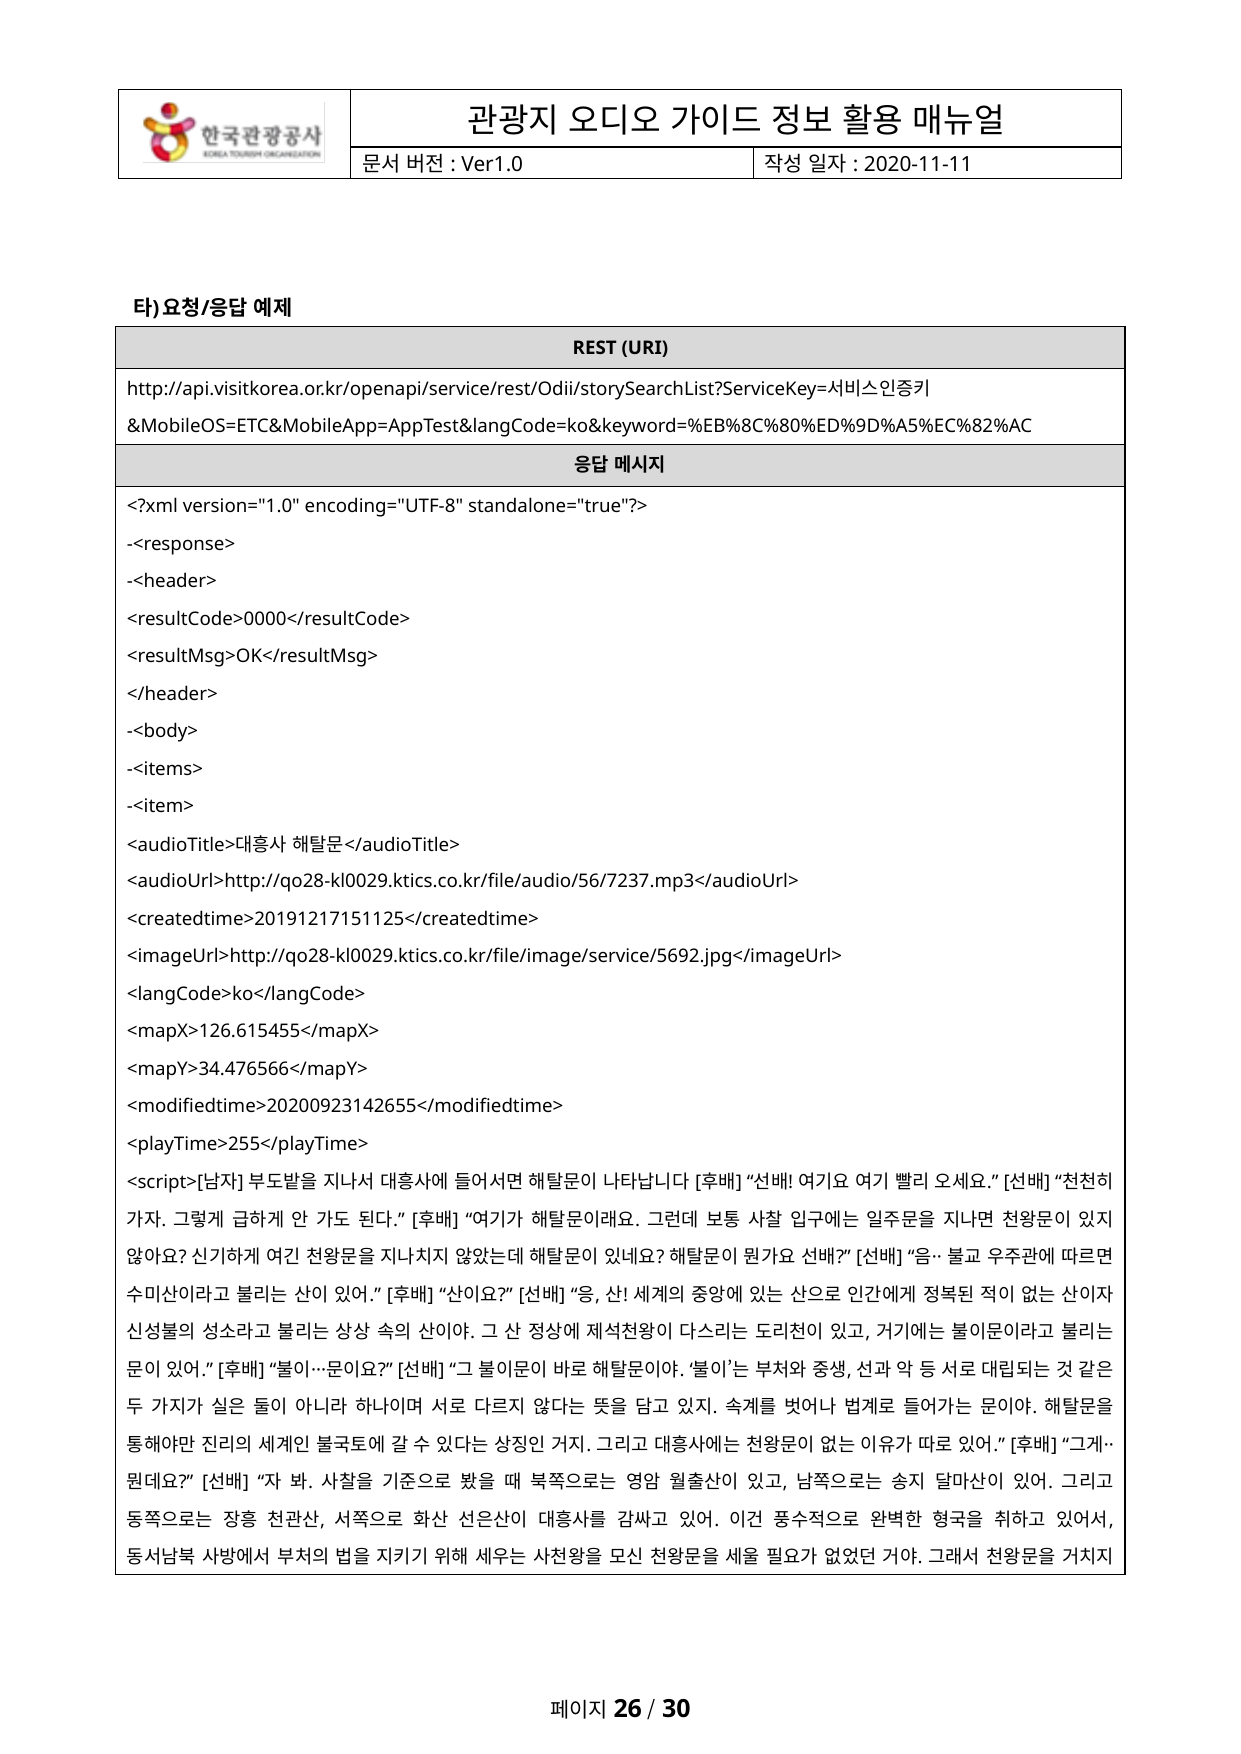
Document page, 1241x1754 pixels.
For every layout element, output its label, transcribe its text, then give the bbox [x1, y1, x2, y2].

picture [142, 102, 327, 165]
table_header REST (URI) [116, 327, 1124, 368]
table_cell http://api.visitkorea.or.kr/openapi/service/rest/Odii/storySearchList?ServiceKey=서비스인증키&MobileOS=ETC&MobileApp=AppTest&langCode=ko&keyword=%EB%8C%80%ED%9D%A5%EC%82%AC [116, 369, 1124, 444]
table_cell 응답 메시지 [116, 445, 1124, 486]
list 요청/응답 예제 [133, 288, 1122, 326]
